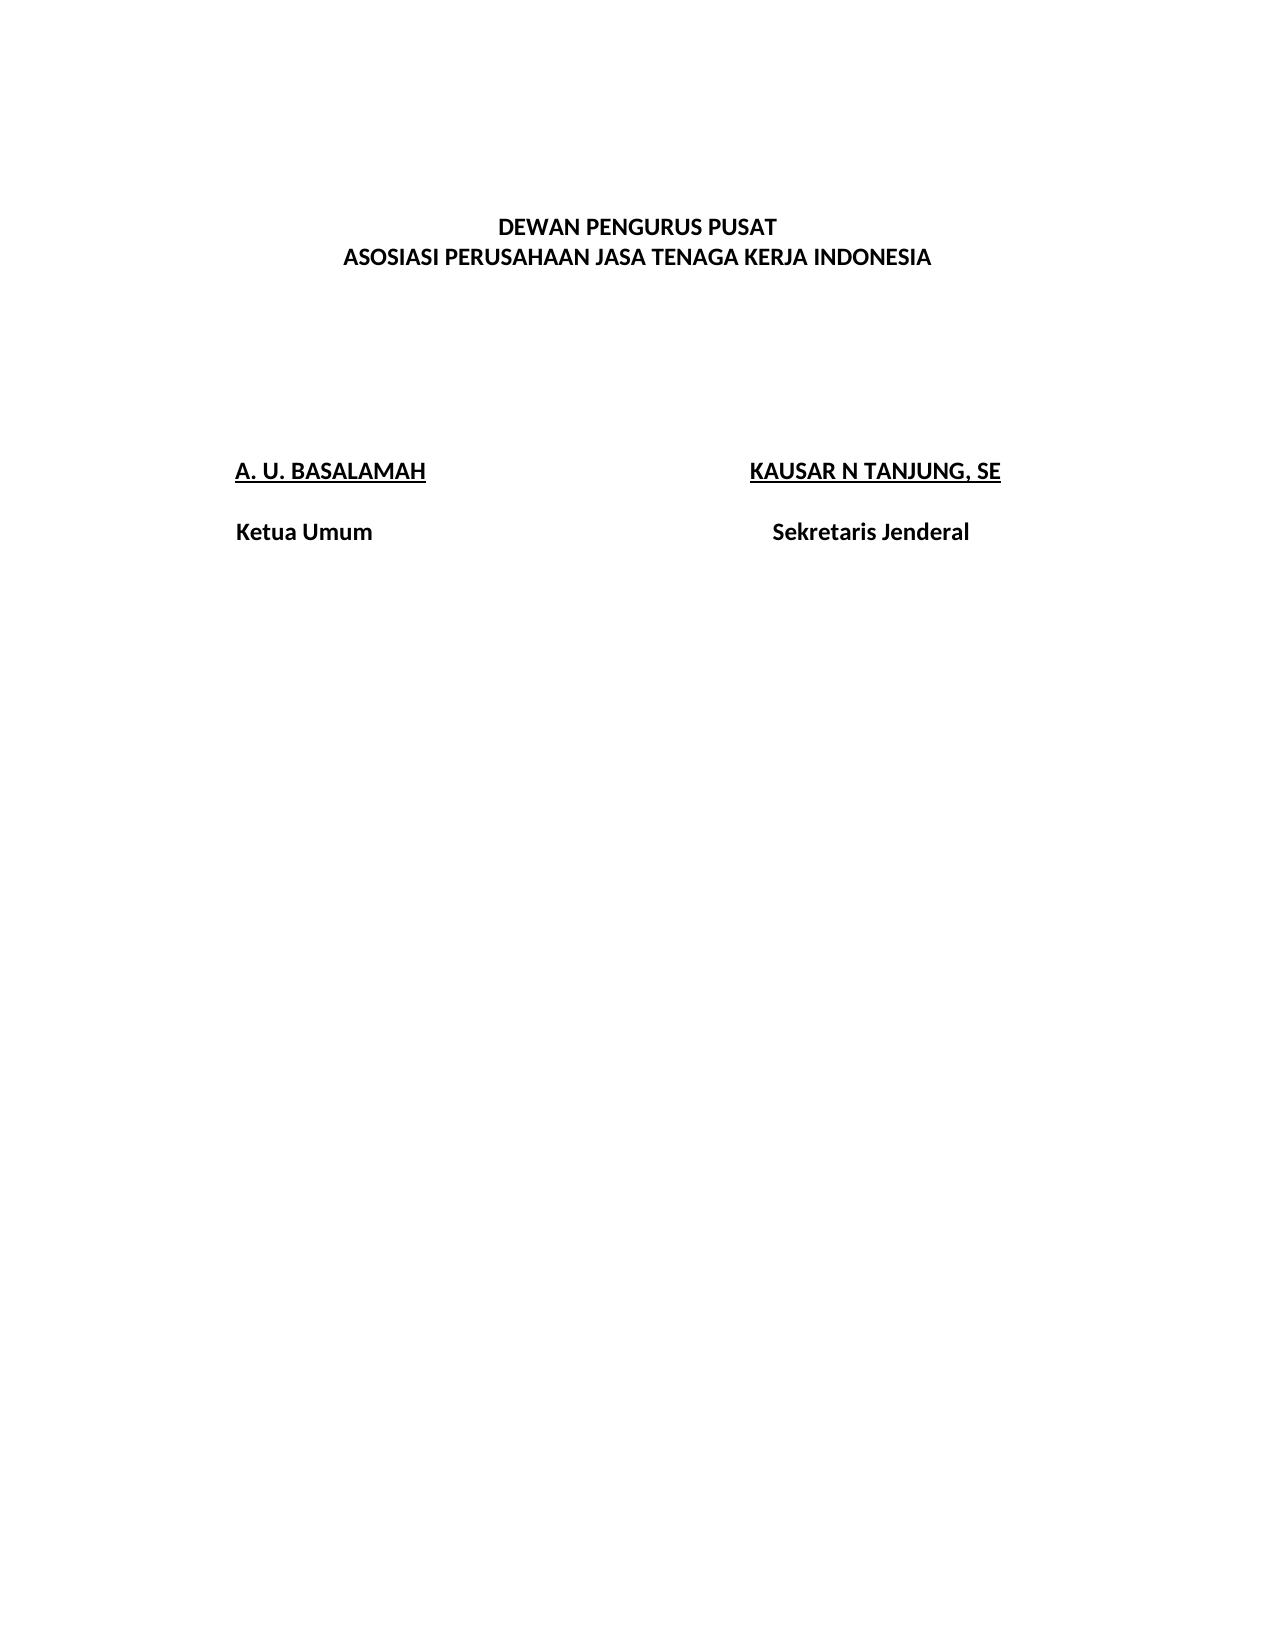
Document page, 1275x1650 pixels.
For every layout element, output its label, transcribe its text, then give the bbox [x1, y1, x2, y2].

text ASOSIASI PERUSAHAAN JASA TENAGA KERJA INDONESIA [150, 242, 1125, 272]
text Ketua Umum Sekretaris Jenderal [150, 516, 1125, 547]
text DEWAN PENGURUS PUSAT [150, 211, 1125, 242]
text A. U. BASALAMAH KAUSAR N TANJUNG, SE [150, 455, 1125, 486]
